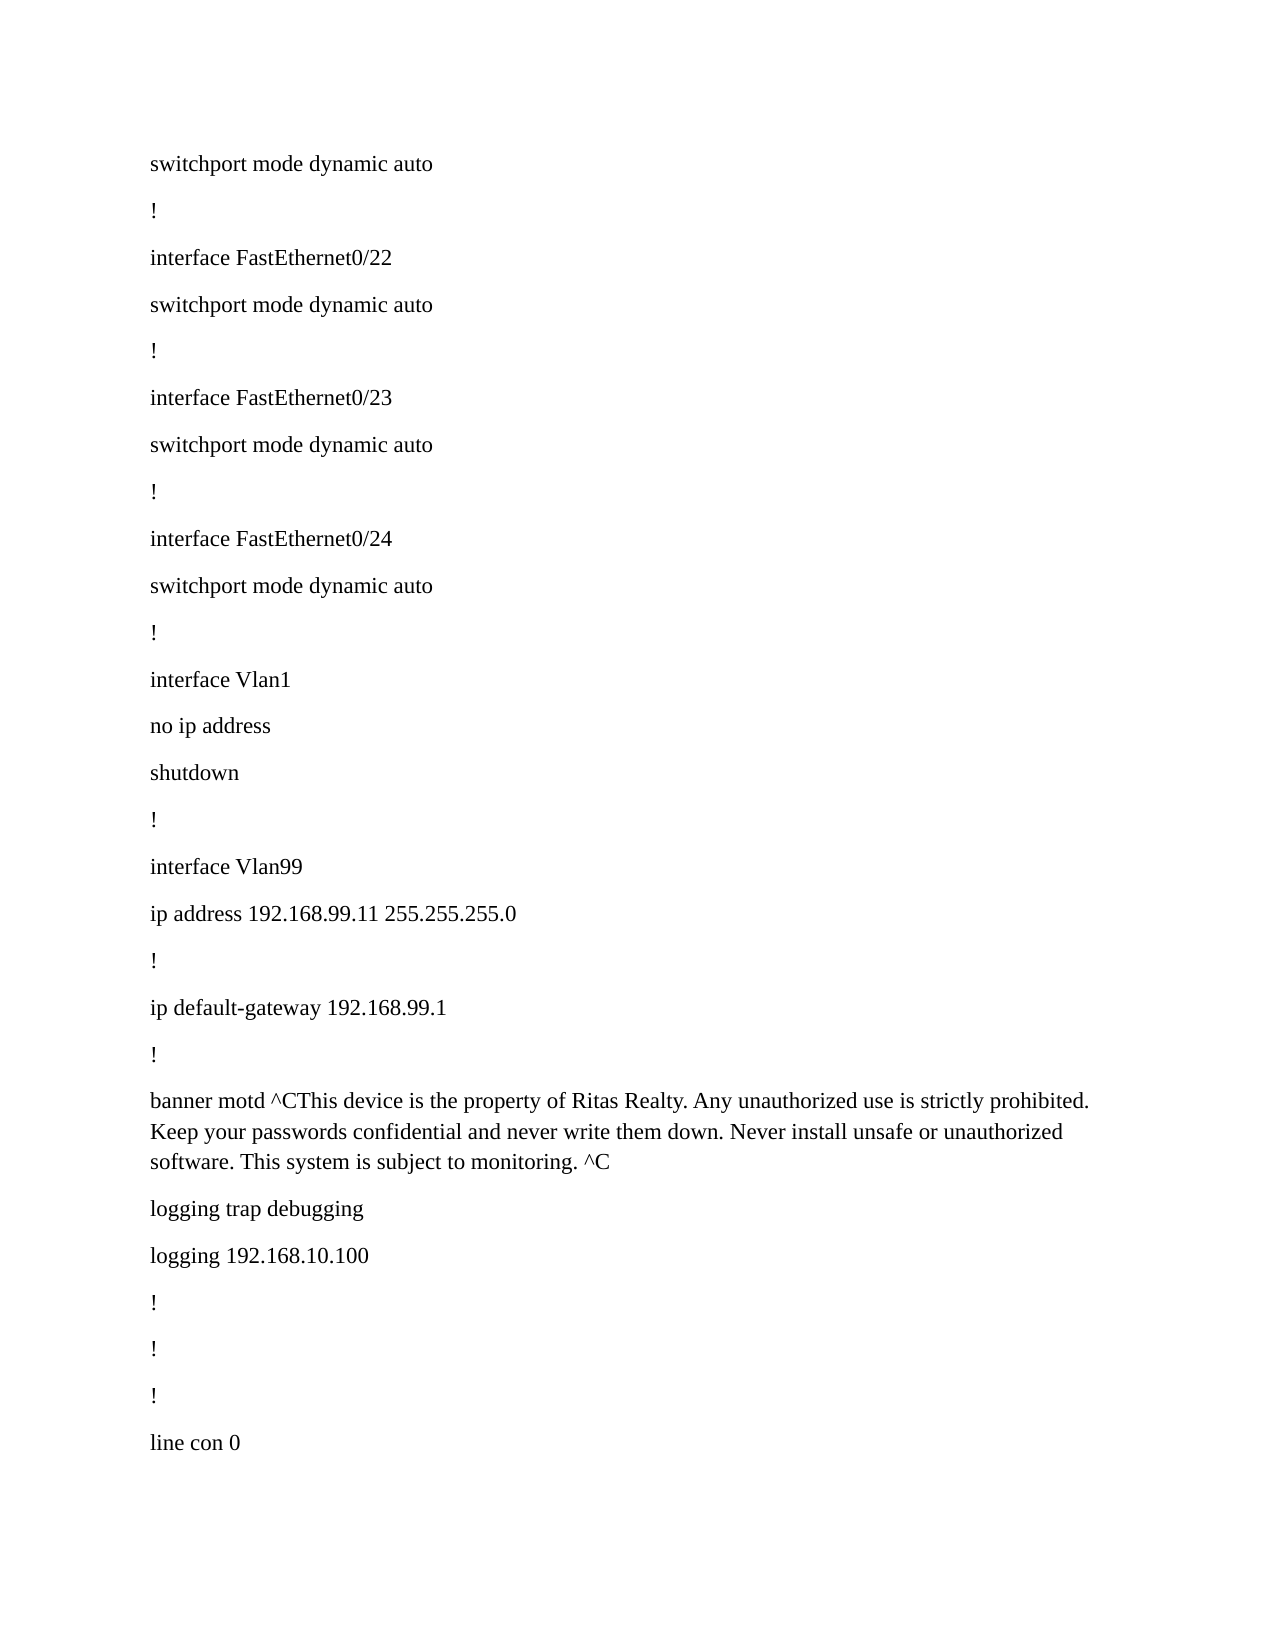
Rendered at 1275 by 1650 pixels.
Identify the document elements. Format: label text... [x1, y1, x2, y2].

text switchport mode dynamic auto [150, 291, 1125, 317]
text interface Vlan1 [150, 666, 1125, 692]
text interface FastEthernet0/23 [150, 384, 1125, 411]
text ! [150, 478, 1125, 504]
text interface FastEthernet0/22 [150, 244, 1125, 270]
text ! [150, 1041, 1125, 1067]
text ! [150, 806, 1125, 833]
text switchport mode dynamic auto [150, 572, 1125, 598]
text logging 192.168.10.100 [150, 1242, 1125, 1268]
text ip address 192.168.99.11 255.255.255.0 [150, 900, 1125, 926]
text interface FastEthernet0/24 [150, 525, 1125, 551]
text switchport mode dynamic auto [150, 431, 1125, 458]
text ! [150, 619, 1125, 645]
text ! [150, 337, 1125, 364]
text shutdown [150, 759, 1125, 786]
text logging trap debugging [150, 1195, 1125, 1221]
text switchport mode dynamic auto [150, 150, 1125, 176]
text banner motd ^CThis device is the property of Ritas Realty. Any unauthorized use is strictly prohibited. Keep your passwords confidential and never write them down. Never install unsafe or unauthorized software. This system is subject to monitoring. ^C [150, 1087, 1125, 1174]
text ! [150, 197, 1125, 223]
text no ip address [150, 712, 1125, 739]
text line con 0 [150, 1429, 1125, 1456]
text ! [150, 1382, 1125, 1409]
text ! [150, 1288, 1125, 1315]
text interface Vlan99 [150, 853, 1125, 879]
text ! [150, 1335, 1125, 1362]
text ip default-gateway 192.168.99.1 [150, 994, 1125, 1020]
text ! [150, 947, 1125, 973]
